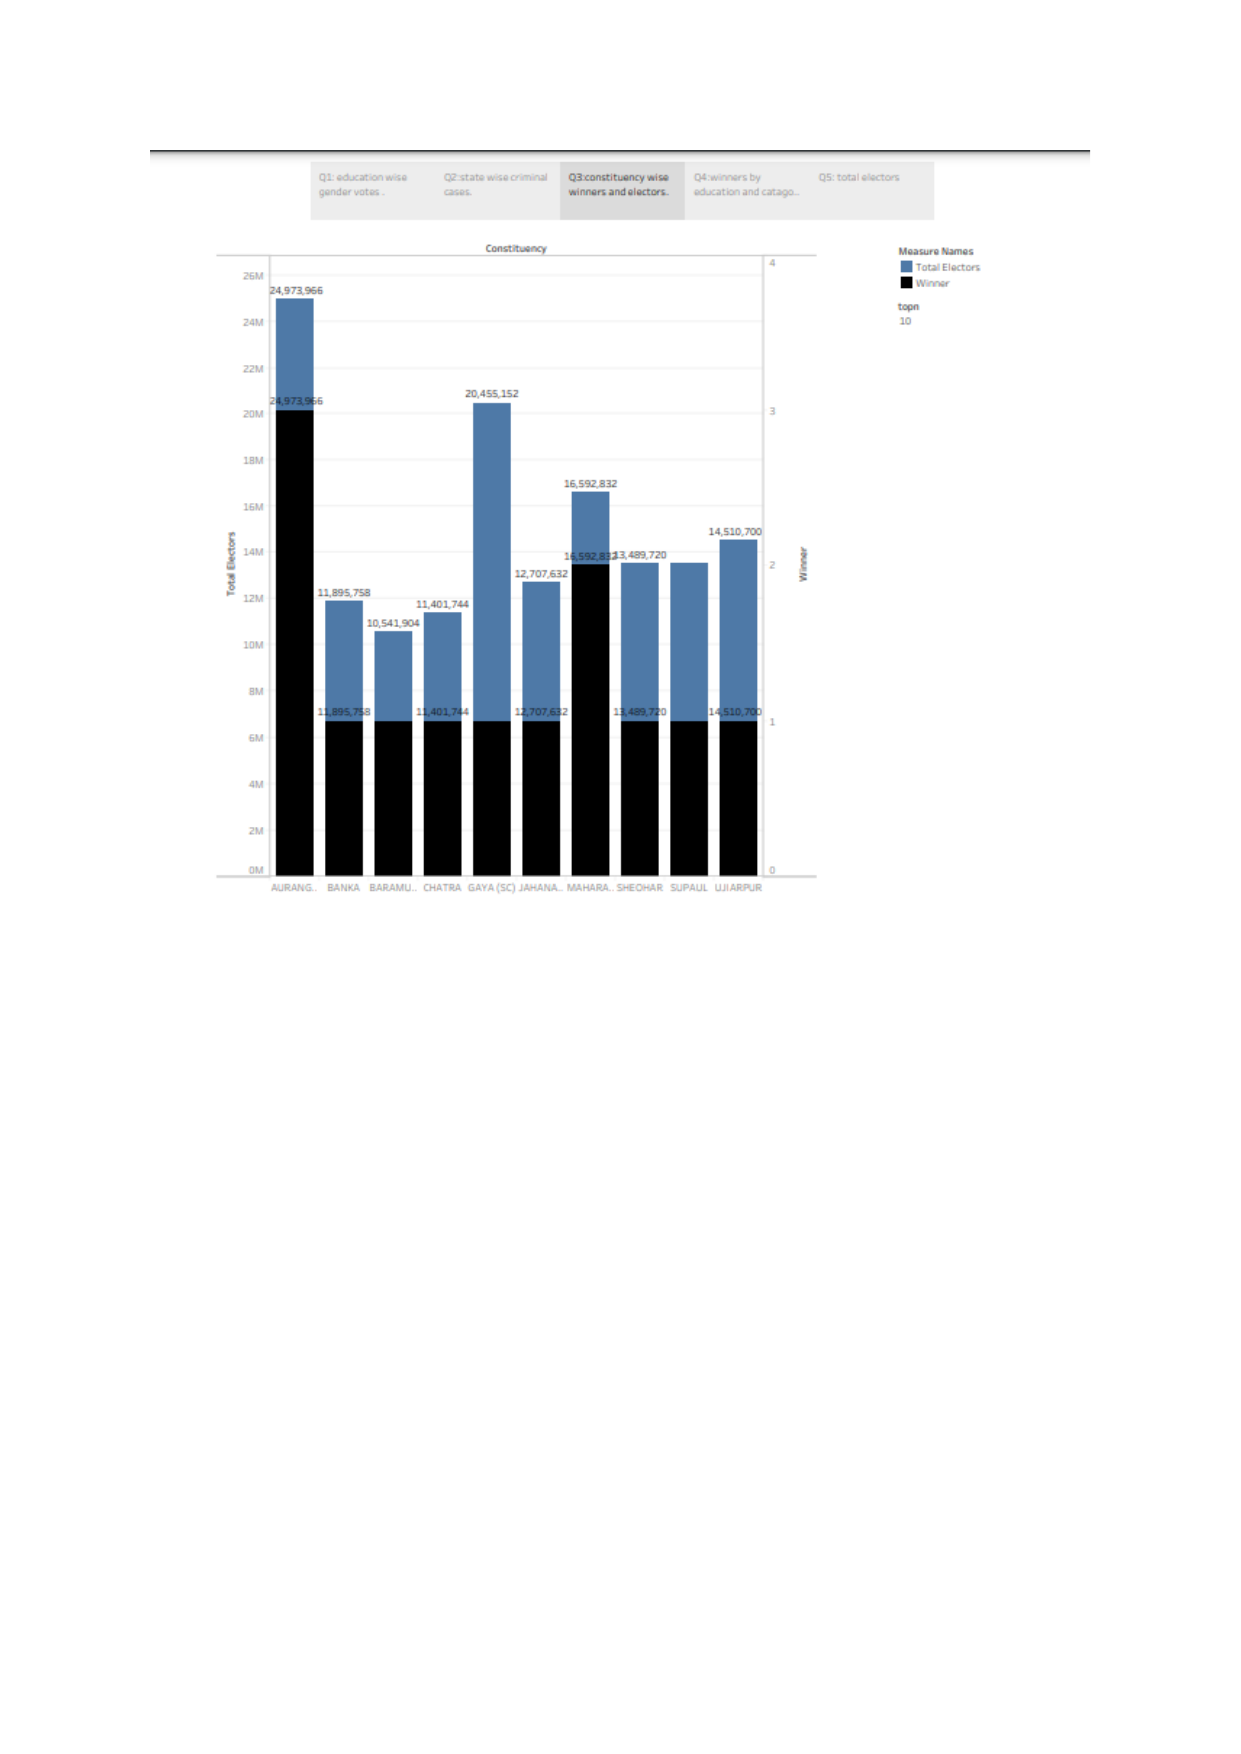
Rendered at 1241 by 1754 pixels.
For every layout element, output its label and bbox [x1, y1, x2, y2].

picture [150, 150, 1091, 964]
